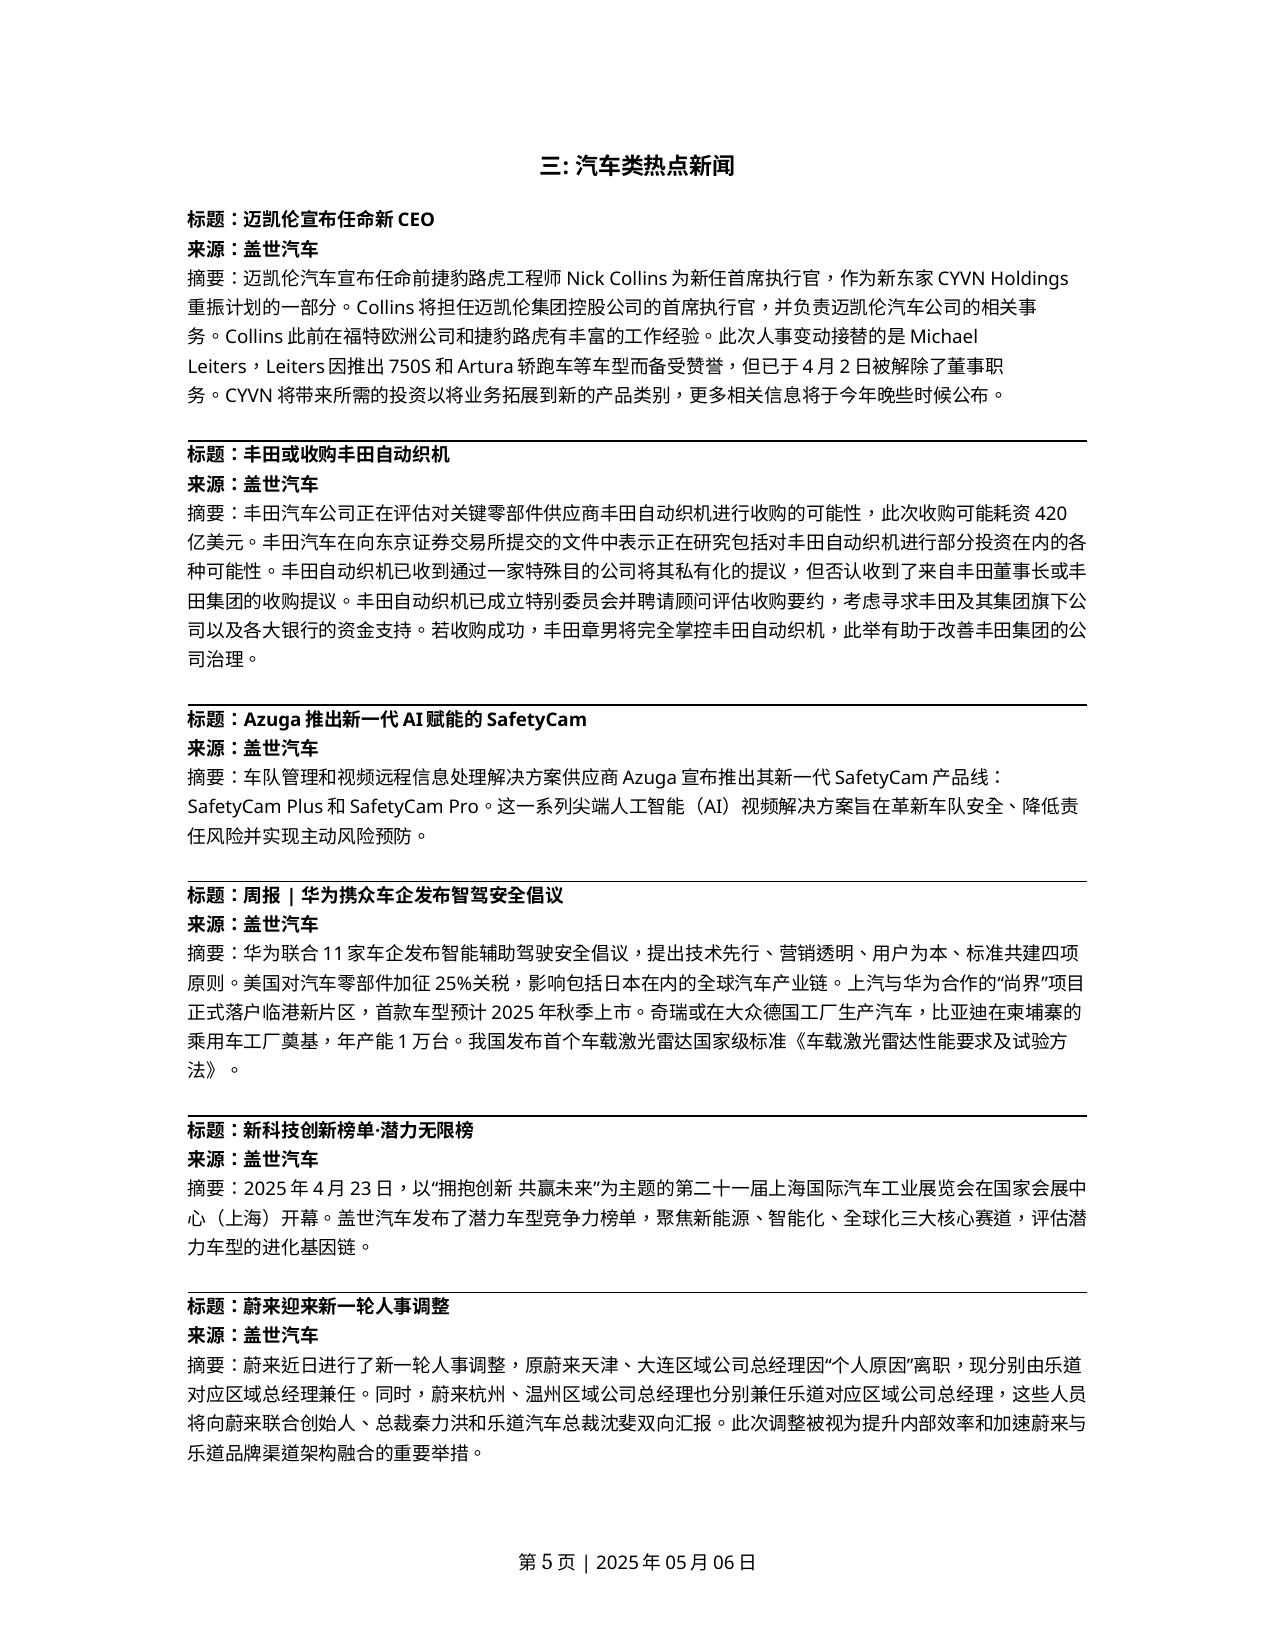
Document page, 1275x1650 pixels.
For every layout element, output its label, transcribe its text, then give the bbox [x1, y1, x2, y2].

text 摘要：迈凯伦汽车宣布任命前捷豹路虎工程师Nick Collins为新任首席执行官，作为新东家CYVN Holdings重振计划的一部分。Collins将担任迈凯伦集团控股公司的首席执行官，并负责迈凯伦汽车公司的相关事务。Collins此前在福特欧洲公司和捷豹路虎有丰富的工作经验。此次人事变动接替的是Michael Leiters，Leiters因推出750S和Artura轿跑车等车型而备受赞誉，但已于4月2日被解除了董事职务。CYVN将带来所需的投资以将业务拓展到新的产品类别，更多相关信息将于今年晚些时候公布。 [187, 265, 1087, 408]
text 标题：新科技创新榜单·潜力无限榜 [187, 1117, 1087, 1143]
text 三: 汽车类热点新闻 [187, 150, 1087, 181]
text 摘要：2025年4月23日，以“拥抱创新 共赢未来”为主题的第二十一届上海国际汽车工业展览会在国家会展中心（上海）开幕。盖世汽车发布了潜力车型竞争力榜单，聚焦新能源、智能化、全球化三大核心赛道，评估潜力车型的进化基因链。 [187, 1176, 1087, 1260]
text 摘要：丰田汽车公司正在评估对关键零部件供应商丰田自动织机进行收购的可能性，此次收购可能耗资420亿美元。丰田汽车在向东京证券交易所提交的文件中表示正在研究包括对丰田自动织机进行部分投资在内的各种可能性。丰田自动织机已收到通过一家特殊目的公司将其私有化的提议，但否认收到了来自丰田董事长或丰田集团的收购提议。丰田自动织机已成立特别委员会并聘请顾问评估收购要约，考虑寻求丰田及其集团旗下公司以及各大银行的资金支持。若收购成功，丰田章男将完全掌控丰田自动织机，此举有助于改善丰田集团的公司治理。 [187, 500, 1087, 672]
text 摘要：车队管理和视频远程信息处理解决方案供应商Azuga宣布推出其新一代SafetyCam产品线：SafetyCam Plus和SafetyCam Pro。这一系列尖端人工智能（AI）视频解决方案旨在革新车队安全、降低责任风险并实现主动风险预防。 [187, 764, 1087, 848]
text 标题：Azuga推出新一代AI赋能的SafetyCam [187, 706, 1087, 731]
text 标题：蔚来迎来新一轮人事调整 [187, 1293, 1087, 1319]
text 摘要：蔚来近日进行了新一轮人事调整，原蔚来天津、大连区域公司总经理因“个人原因”离职，现分别由乐道对应区域总经理兼任。同时，蔚来杭州、温州区域公司总经理也分别兼任乐道对应区域公司总经理，这些人员将向蔚来联合创始人、总裁秦力洪和乐道汽车总裁沈斐双向汇报。此次调整被视为提升内部效率和加速蔚来与乐道品牌渠道架构融合的重要举措。 [187, 1352, 1087, 1465]
text 来源：盖世汽车 [187, 735, 1087, 761]
text 来源：盖世汽车 [187, 911, 1087, 937]
text 来源：盖世汽车 [187, 1146, 1087, 1172]
text 来源：盖世汽车 [187, 1323, 1087, 1348]
text 来源：盖世汽车 [187, 236, 1087, 262]
text 标题：丰田或收购丰田自动织机 [187, 442, 1087, 467]
text 标题：周报 | 华为携众车企发布智驾安全倡议 [187, 882, 1087, 908]
text 标题：迈凯伦宣布任命新CEO [187, 207, 1087, 232]
text 来源：盖世汽车 [187, 471, 1087, 496]
text 摘要：华为联合11家车企发布智能辅助驾驶安全倡议，提出技术先行、营销透明、用户为本、标准共建四项原则。美国对汽车零部件加征25%关税，影响包括日本在内的全球汽车产业链。上汽与华为合作的“尚界”项目正式落户临港新片区，首款车型预计2025年秋季上市。奇瑞或在大众德国工厂生产汽车，比亚迪在柬埔寨的乘用车工厂奠基，年产能1万台。我国发布首个车载激光雷达国家级标准《车载激光雷达性能要求及试验方法》。 [187, 941, 1087, 1083]
